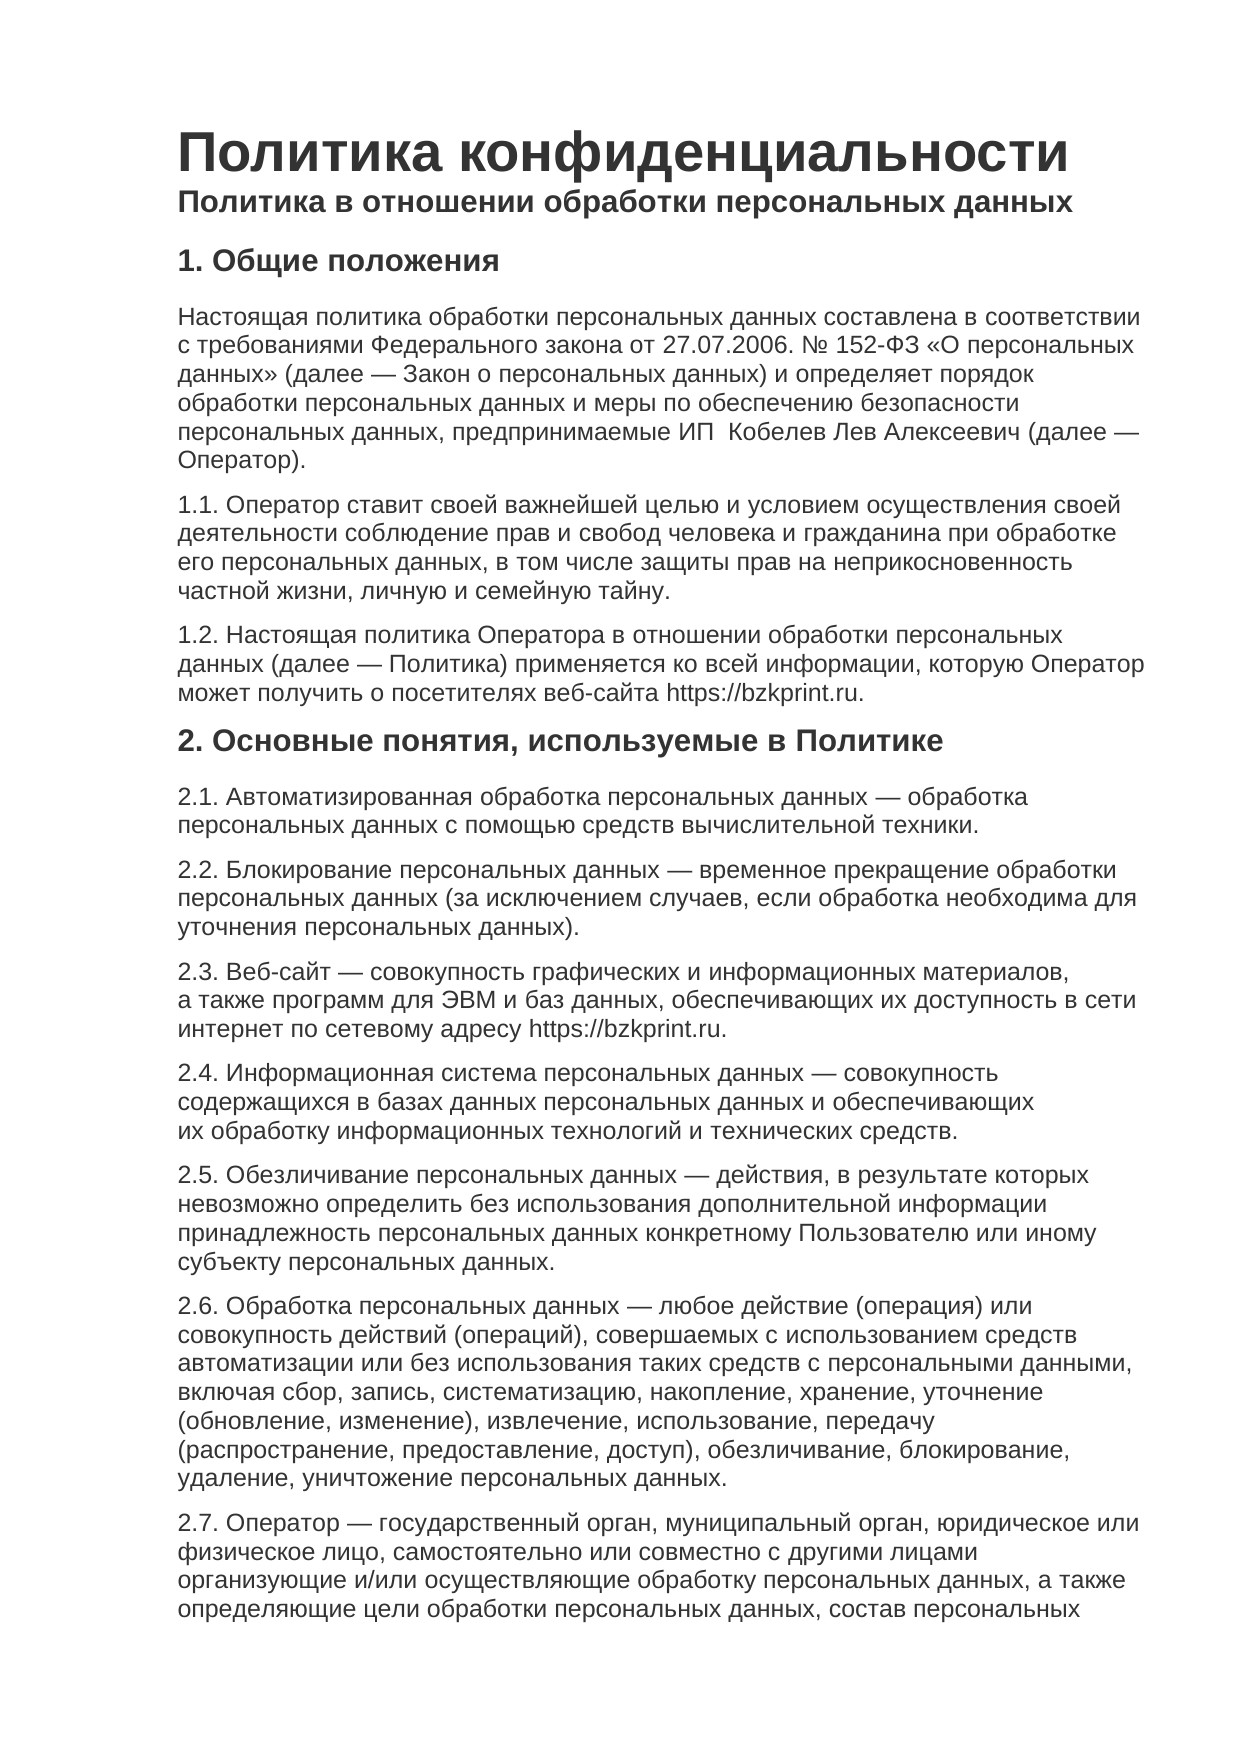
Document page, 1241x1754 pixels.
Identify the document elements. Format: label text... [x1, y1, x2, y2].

text 2.4. Информационная система персональных данных — совокупность содержащихся в базах данных персональных данных и обеспечивающих их обработку информационных технологий и технических средств. [177, 1058, 1152, 1145]
text 1.2. Настоящая политика Оператора в отношении обработки персональных данных (далее — Политика) применяется ко всей информации, которую Оператор может получить о посетителях веб-сайта https://bzkprint.ru. [177, 620, 1152, 707]
text 2.5. Обезличивание персональных данных — действия, в результате которых невозможно определить без использования дополнительной информации принадлежность персональных данных конкретному Пользователю или иному субъекту персональных данных. [177, 1160, 1152, 1275]
text 2.2. Блокирование персональных данных — временное прекращение обработки персональных данных (за исключением случаев, если обработка необходима для уточнения персональных данных). [177, 855, 1152, 941]
text 2.1. Автоматизированная обработка персональных данных — обработка персональных данных с помощью средств вычислительной техники. [177, 782, 1152, 839]
text 2.3. Веб-сайт — совокупность графических и информационных материалов, а также программ для ЭВМ и баз данных, обеспечивающих их доступность в сети интернет по сетевому адресу https://bzkprint.ru. [177, 957, 1152, 1043]
text 2. Основные понятия, используемые в Политике [177, 722, 1152, 758]
text Настоящая политика обработки персональных данных составлена в соответствии с требованиями Федерального закона от 27.07.2006. № 152-ФЗ «О персональных данных» (далее — Закон о персональных данных) и определяет порядок обработки персональных данных и меры по обеспечению безопасности персональных данных, предпринимаемые ИП Кобелев Лев Алексеевич (далее — Оператор). [177, 302, 1152, 474]
text 1.1. Оператор ставит своей важнейшей целью и условием осуществления своей деятельности соблюдение прав и свобод человека и гражданина при обработке его персональных данных, в том числе защиты прав на неприкосновенность частной жизни, личную и семейную тайну. [177, 490, 1152, 605]
text 2.6. Обработка персональных данных — любое действие (операция) или совокупность действий (операций), совершаемых с использованием средств автоматизации или без использования таких средств с персональными данными, включая сбор, запись, систематизацию, накопление, хранение, уточнение (обновление, изменение), извлечение, использование, передачу (распространение, предоставление, доступ), обезличивание, блокирование, удаление, уничтожение персональных данных. [177, 1291, 1152, 1492]
text 1. Общие положения [177, 242, 1152, 278]
text Политика конфиденциальности [177, 118, 1152, 183]
text Политика в отношении обработки персональных данных [177, 183, 1152, 219]
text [177, 1508, 1152, 1623]
